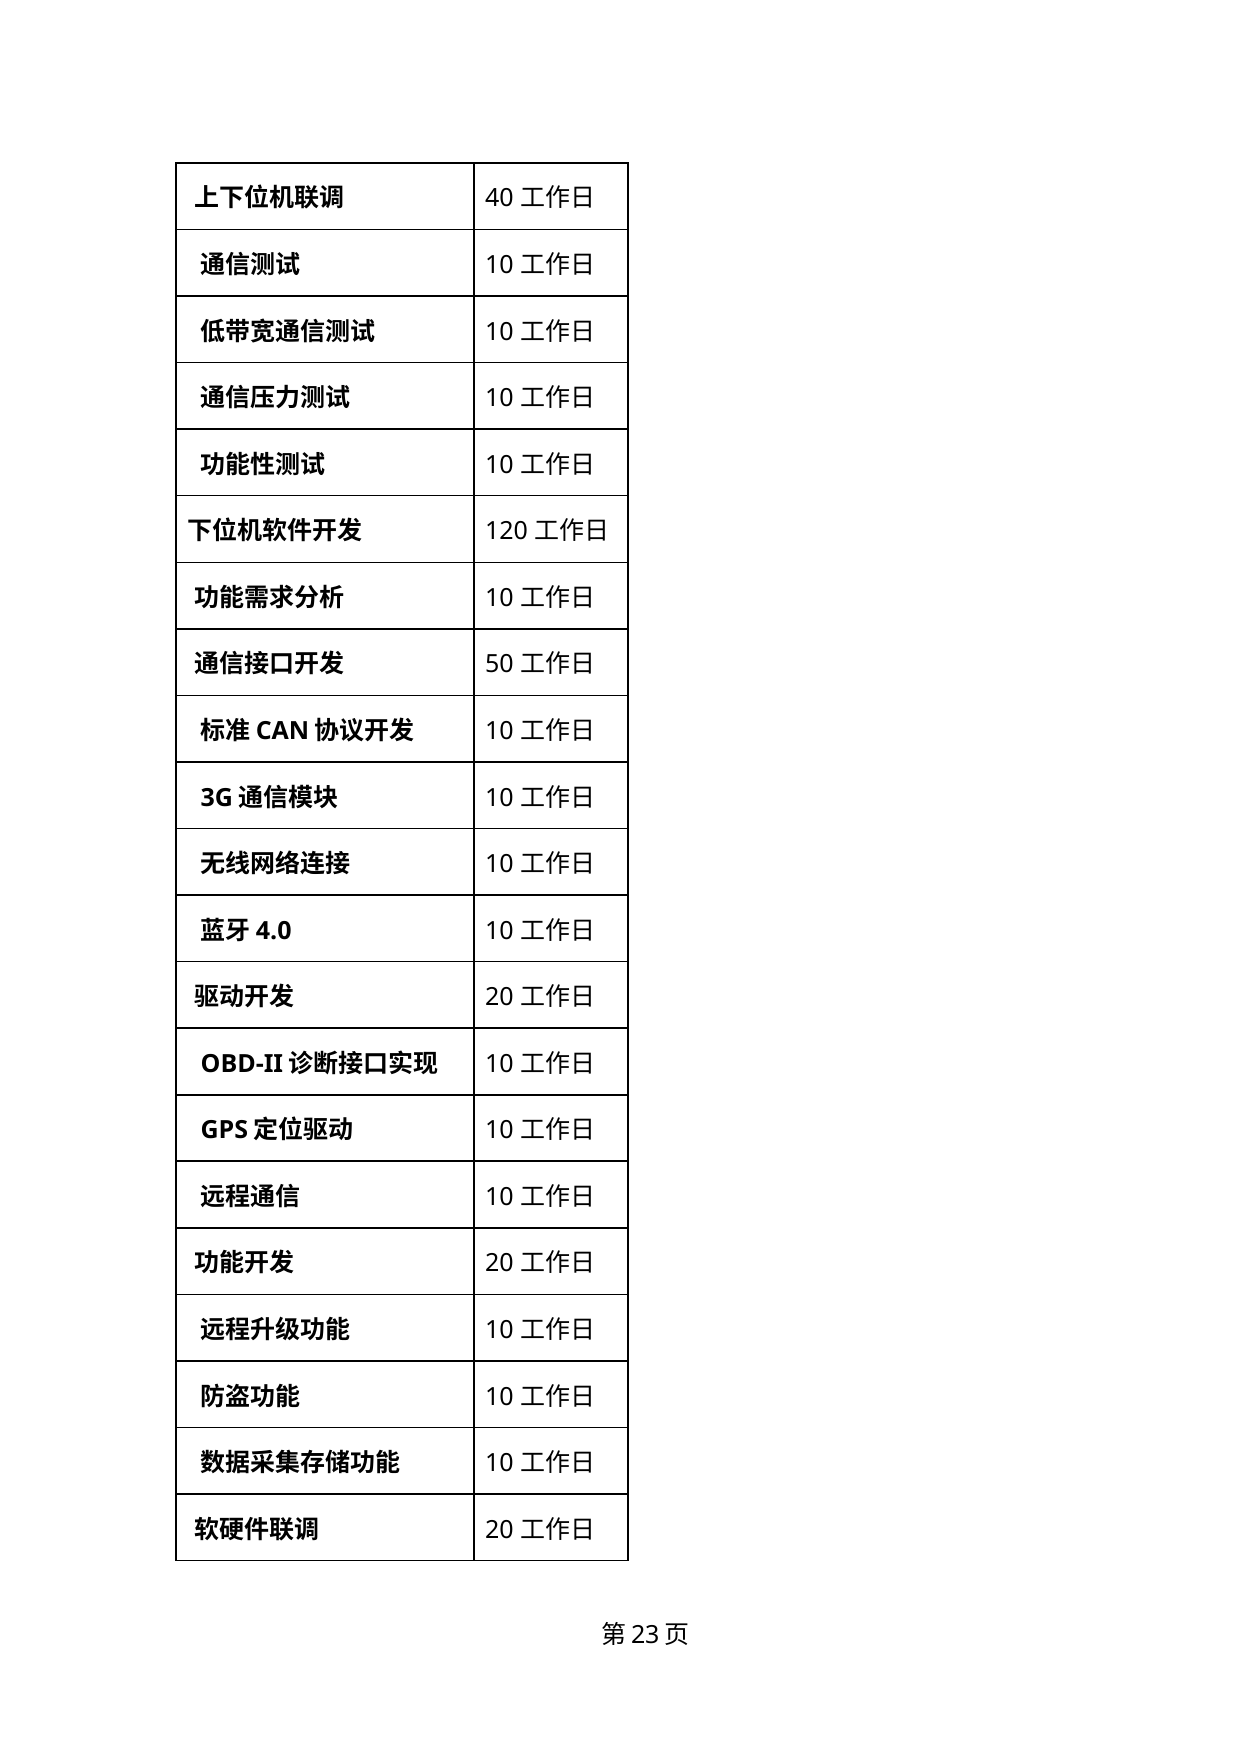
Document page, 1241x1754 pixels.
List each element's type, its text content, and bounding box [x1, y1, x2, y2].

table_cell 数据采集存储功能 [177, 1428, 473, 1493]
table_cell 3G通信模块 [177, 763, 473, 828]
table_cell 下位机软件开发 [177, 496, 473, 561]
table_cell 10 工作日 [475, 230, 627, 295]
table_cell 10 工作日 [475, 297, 627, 362]
table_cell 远程升级功能 [177, 1295, 473, 1360]
table_cell 20 工作日 [475, 962, 627, 1027]
table_cell GPS定位驱动 [177, 1096, 473, 1160]
table_cell 10 工作日 [475, 1295, 627, 1360]
table_cell 10 工作日 [475, 763, 627, 828]
table_cell 通信接口开发 [177, 630, 473, 694]
table_cell 10 工作日 [475, 829, 627, 894]
table_cell 上下位机联调 [177, 164, 473, 228]
table_cell 10 工作日 [475, 696, 627, 761]
table_cell 低带宽通信测试 [177, 297, 473, 362]
table_cell 120 工作日 [475, 496, 627, 561]
table_cell 软硬件联调 [177, 1495, 473, 1560]
table_cell 20 工作日 [475, 1229, 627, 1293]
table_cell 10 工作日 [475, 896, 627, 961]
table_cell 10 工作日 [475, 1428, 627, 1493]
table_cell 通信测试 [177, 230, 473, 295]
table_cell 20 工作日 [475, 1495, 627, 1560]
table_cell 远程通信 [177, 1162, 473, 1227]
table_cell 10 工作日 [475, 430, 627, 495]
table_cell 无线网络连接 [177, 829, 473, 894]
table_cell 蓝牙4.0 [177, 896, 473, 961]
table_cell 40 工作日 [475, 164, 627, 228]
table_cell 50 工作日 [475, 630, 627, 694]
table_cell 通信压力测试 [177, 363, 473, 428]
table_cell 10 工作日 [475, 563, 627, 628]
table_cell 防盗功能 [177, 1362, 473, 1427]
table_cell OBD-II诊断接口实现 [177, 1029, 473, 1094]
table_cell 驱动开发 [177, 962, 473, 1027]
table_cell 标准CAN协议开发 [177, 696, 473, 761]
table_cell 10 工作日 [475, 363, 627, 428]
table_cell 功能开发 [177, 1229, 473, 1293]
table_cell 10 工作日 [475, 1162, 627, 1227]
table_cell 10 工作日 [475, 1029, 627, 1094]
table_cell 10 工作日 [475, 1362, 627, 1427]
table_cell 10 工作日 [475, 1096, 627, 1160]
table_cell 功能性测试 [177, 430, 473, 495]
table_cell 功能需求分析 [177, 563, 473, 628]
